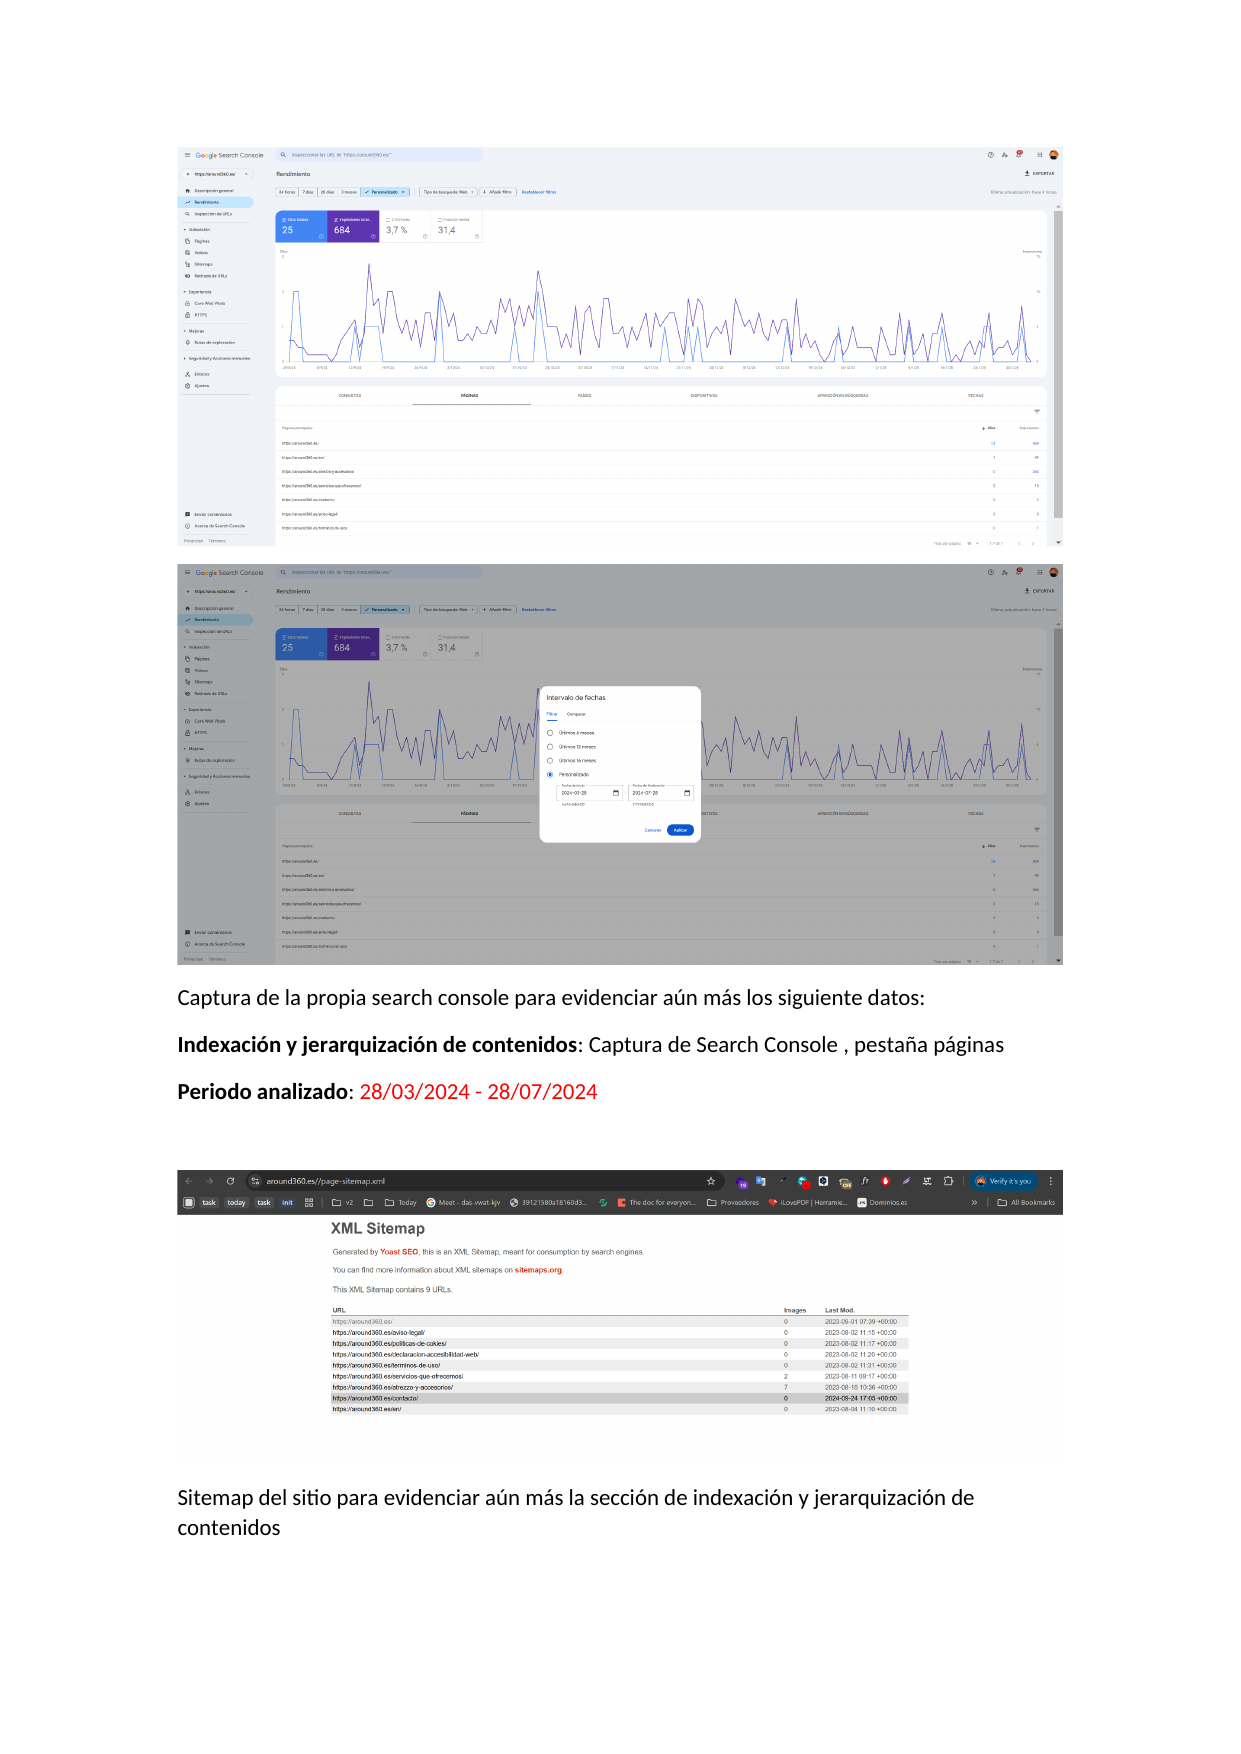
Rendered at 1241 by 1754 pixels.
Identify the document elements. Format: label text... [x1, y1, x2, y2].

picture [177, 564, 1063, 965]
text Captura de la propia search console para evidenciar aún más los siguiente datos: [177, 983, 1063, 1011]
picture [177, 1170, 1063, 1465]
text Indexación y jerarquización de contenidos: Captura de Search Console , pestaña páginas [177, 1030, 1063, 1058]
text Periodo analizado: 28/03/2024 - 28/07/2024 [177, 1077, 1063, 1105]
text Sitemap del sitio para evidenciar aún más la sección de indexación y jerarquización de contenidos [177, 1483, 1063, 1542]
picture [177, 147, 1063, 546]
